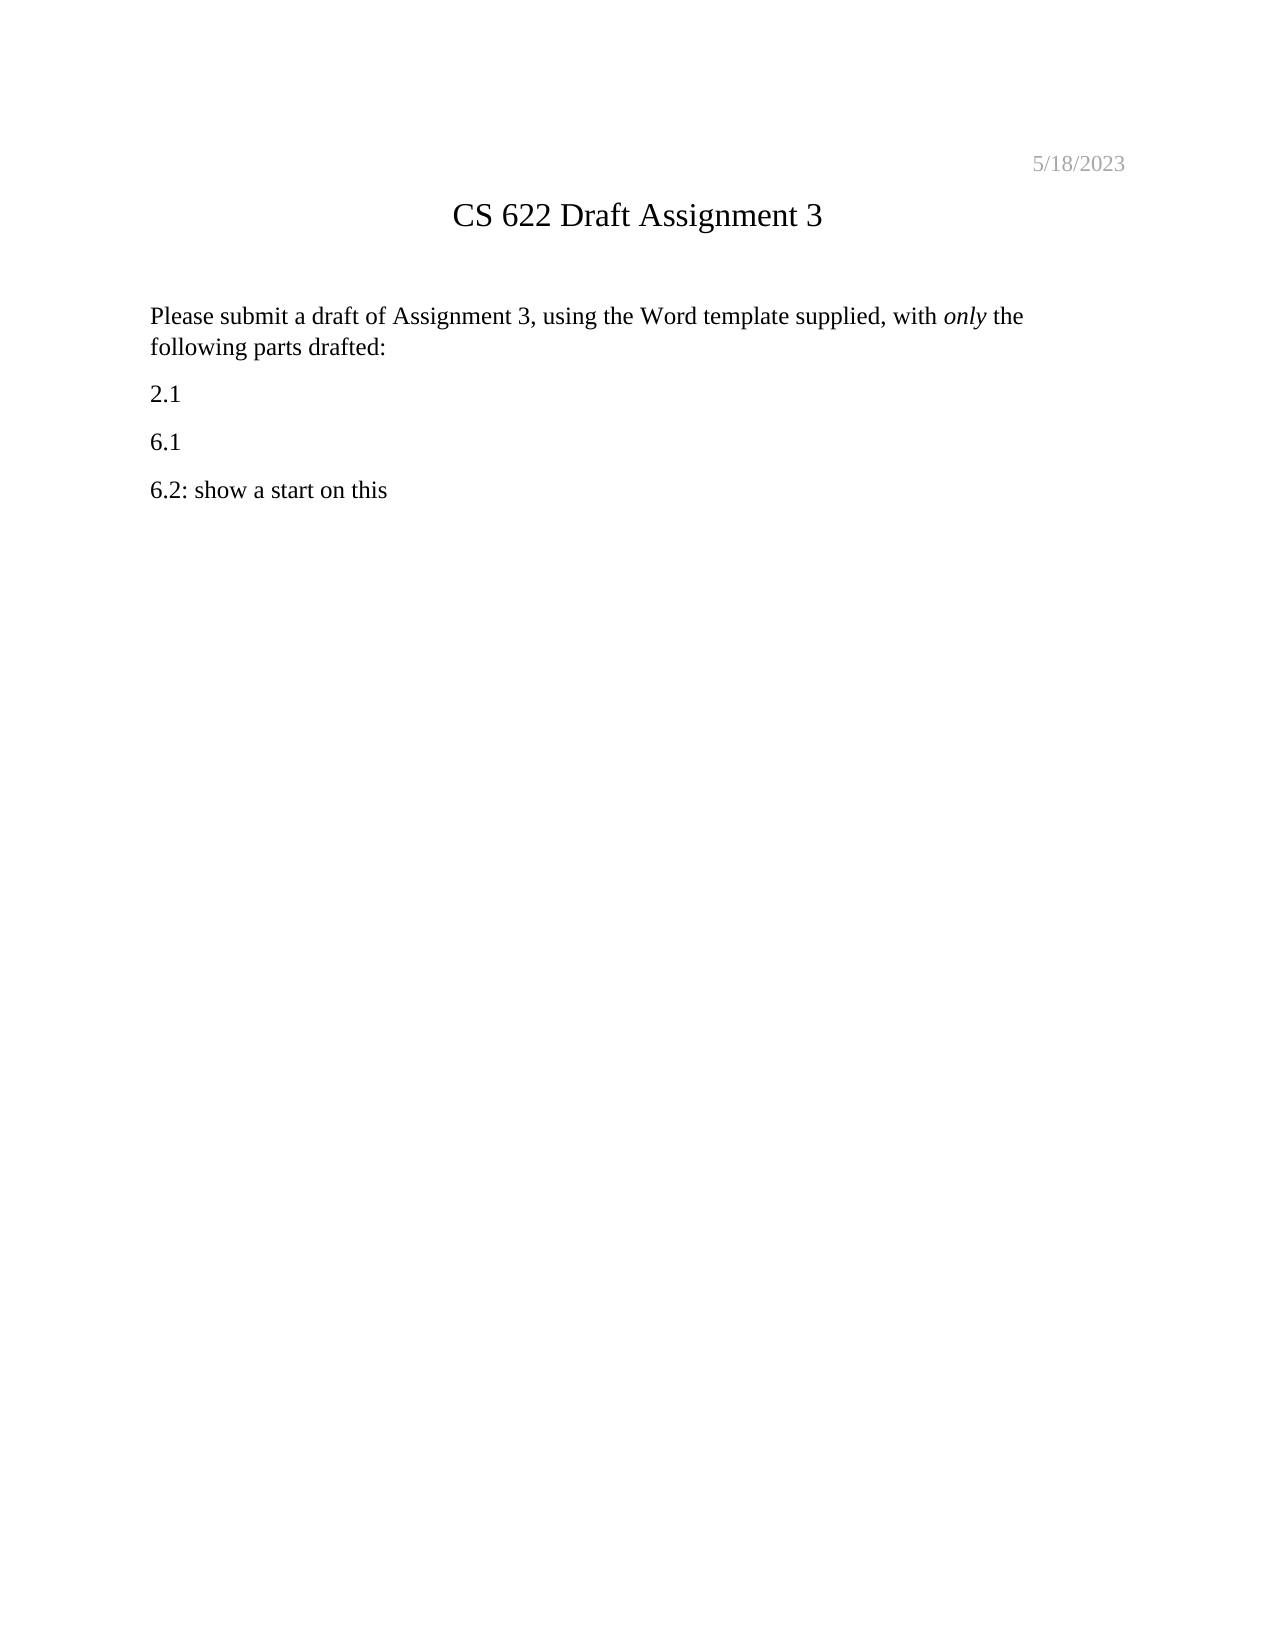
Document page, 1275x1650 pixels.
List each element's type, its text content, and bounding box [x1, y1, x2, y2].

text 2.1 [150, 379, 1125, 408]
text 6.1 [150, 427, 1125, 456]
text 6.2: show a start on this [150, 475, 1125, 504]
text 5/18/2023 [150, 150, 1125, 176]
text CS 622 Draft Assignment 3 [150, 195, 1125, 233]
text Please submit a draft of Assignment 3, using the Word template supplied, with only the following parts drafted: [150, 301, 1125, 361]
